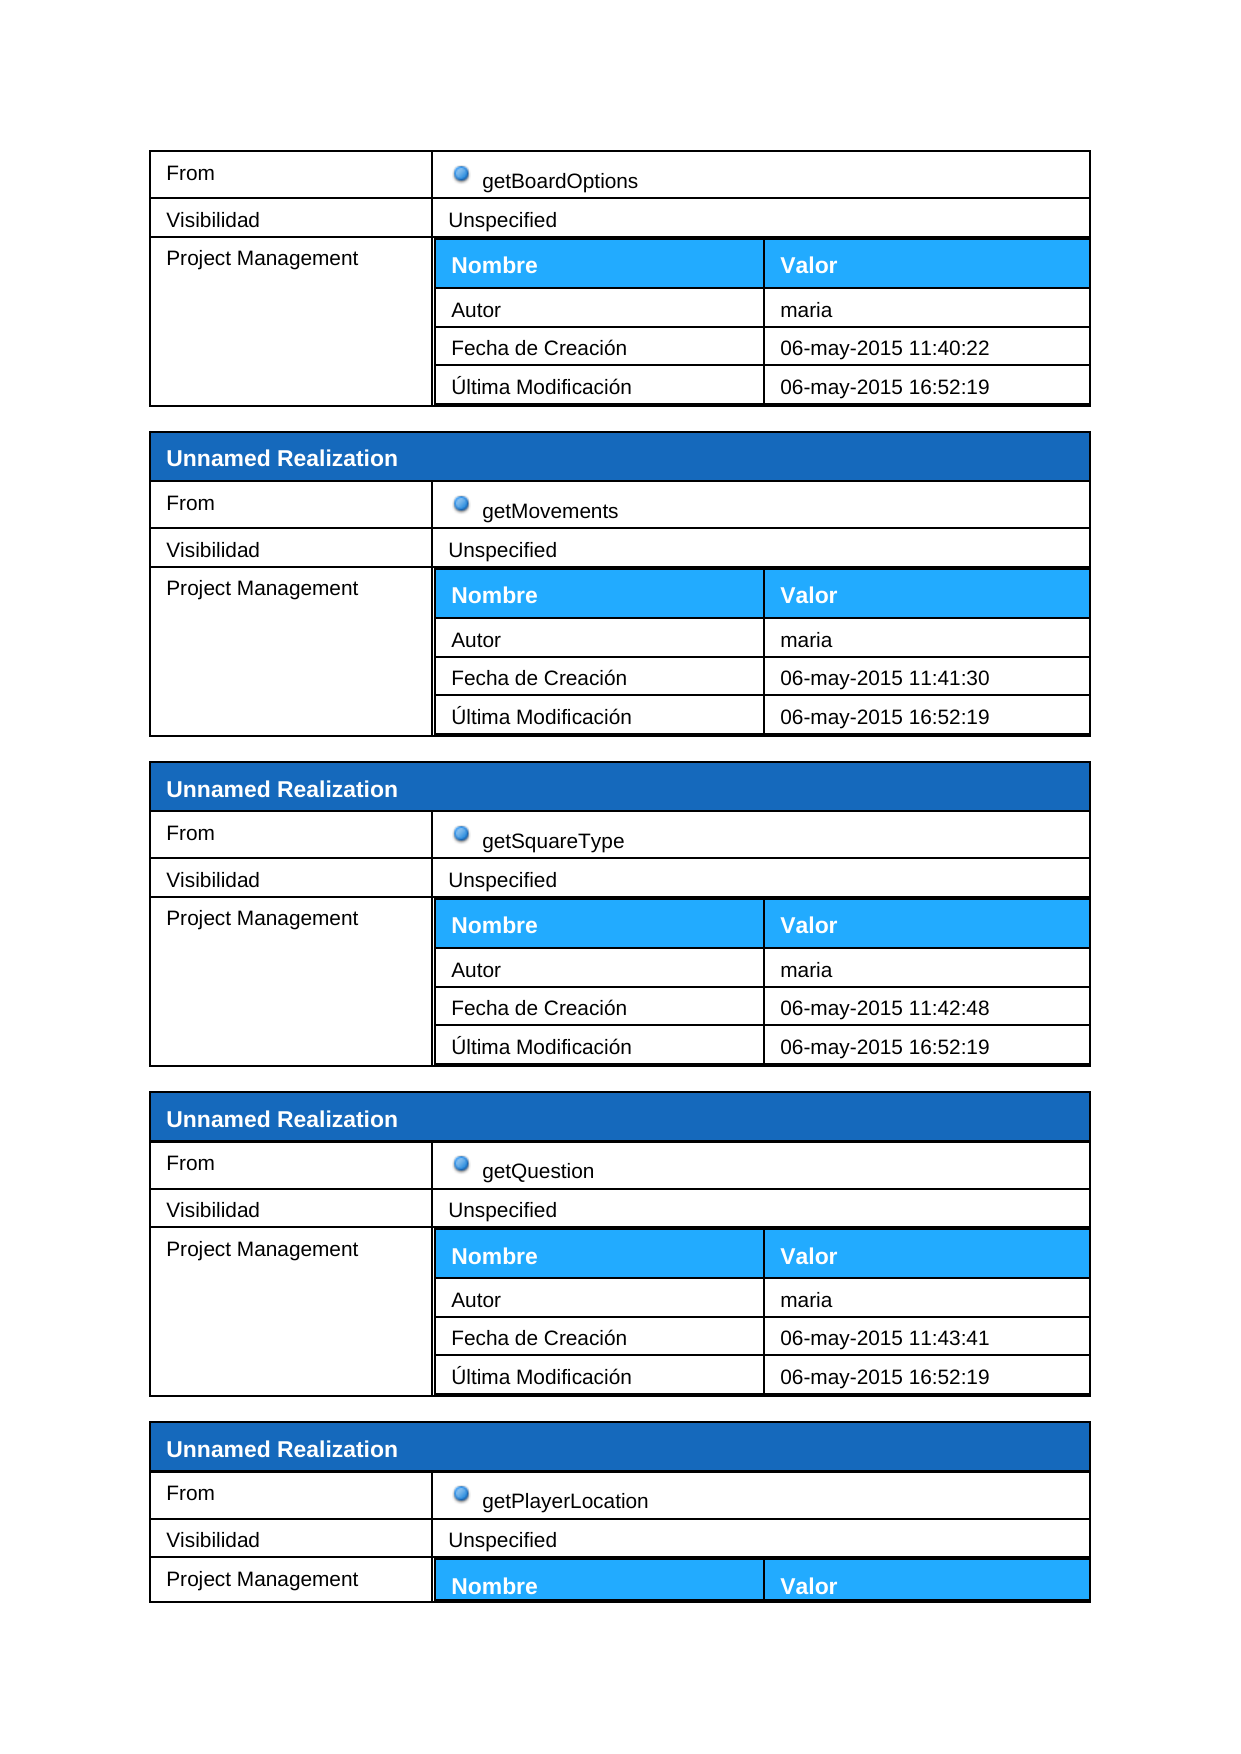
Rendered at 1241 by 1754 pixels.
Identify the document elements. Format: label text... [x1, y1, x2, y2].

table_cell [765, 289, 1089, 326]
table_cell [765, 1318, 1089, 1354]
table_cell Unspecified [433, 1520, 1089, 1556]
table_cell Project Management [151, 238, 431, 405]
table_cell Visibilidad [151, 859, 431, 896]
table_cell [765, 1356, 1089, 1393]
table_cell Visibilidad [151, 1520, 431, 1556]
table_cell getQuestion [433, 1143, 1089, 1187]
table_cell [436, 366, 763, 403]
table_cell getPlayerLocation [433, 1473, 1089, 1517]
table_cell [436, 696, 763, 733]
picture [448, 1150, 477, 1179]
table_cell [765, 366, 1089, 403]
table_cell Visibilidad [151, 529, 431, 566]
table_cell [765, 658, 1089, 694]
table_cell Unspecified [433, 529, 1089, 566]
table_header Unnamed Realization [151, 433, 1089, 480]
table_cell getSquareType [433, 812, 1089, 857]
table_cell [436, 1318, 763, 1354]
table_cell Project Management [151, 568, 431, 735]
table_cell [765, 949, 1089, 986]
picture [448, 820, 477, 849]
table_cell [765, 696, 1089, 733]
table_cell [436, 949, 763, 986]
picture [448, 490, 477, 519]
table_cell From [151, 152, 431, 197]
table_cell From [151, 482, 431, 527]
table_cell Project Management [151, 1228, 431, 1395]
table_cell [436, 1026, 763, 1063]
table_cell [765, 1026, 1089, 1063]
table_header Unnamed Realization [151, 1093, 1089, 1140]
table_cell Visibilidad [151, 1190, 431, 1226]
table_cell Unspecified [433, 1190, 1089, 1226]
table_cell [436, 289, 763, 326]
table_cell [765, 988, 1089, 1024]
table_cell Visibilidad [151, 199, 431, 236]
table_cell [436, 1356, 763, 1393]
table_cell Project Management [151, 1558, 431, 1601]
table_cell getBoardOptions [433, 152, 1089, 197]
table_cell Unspecified [433, 199, 1089, 236]
picture [448, 160, 477, 189]
picture [448, 1480, 477, 1509]
table_header Unnamed Realization [151, 1423, 1089, 1470]
table_header Unnamed Realization [151, 763, 1089, 810]
table_cell getMovements [433, 482, 1089, 527]
table_cell Project Management [151, 898, 431, 1065]
table_cell [436, 658, 763, 694]
table_cell [436, 1279, 763, 1316]
table_cell From [151, 812, 431, 857]
table_cell Unspecified [433, 859, 1089, 896]
table_cell From [151, 1473, 431, 1517]
table_cell [765, 1279, 1089, 1316]
table_cell From [151, 1143, 431, 1187]
table_cell [436, 988, 763, 1024]
table_cell [765, 328, 1089, 364]
table_cell [436, 619, 763, 656]
table_cell [765, 619, 1089, 656]
table_cell [436, 328, 763, 364]
